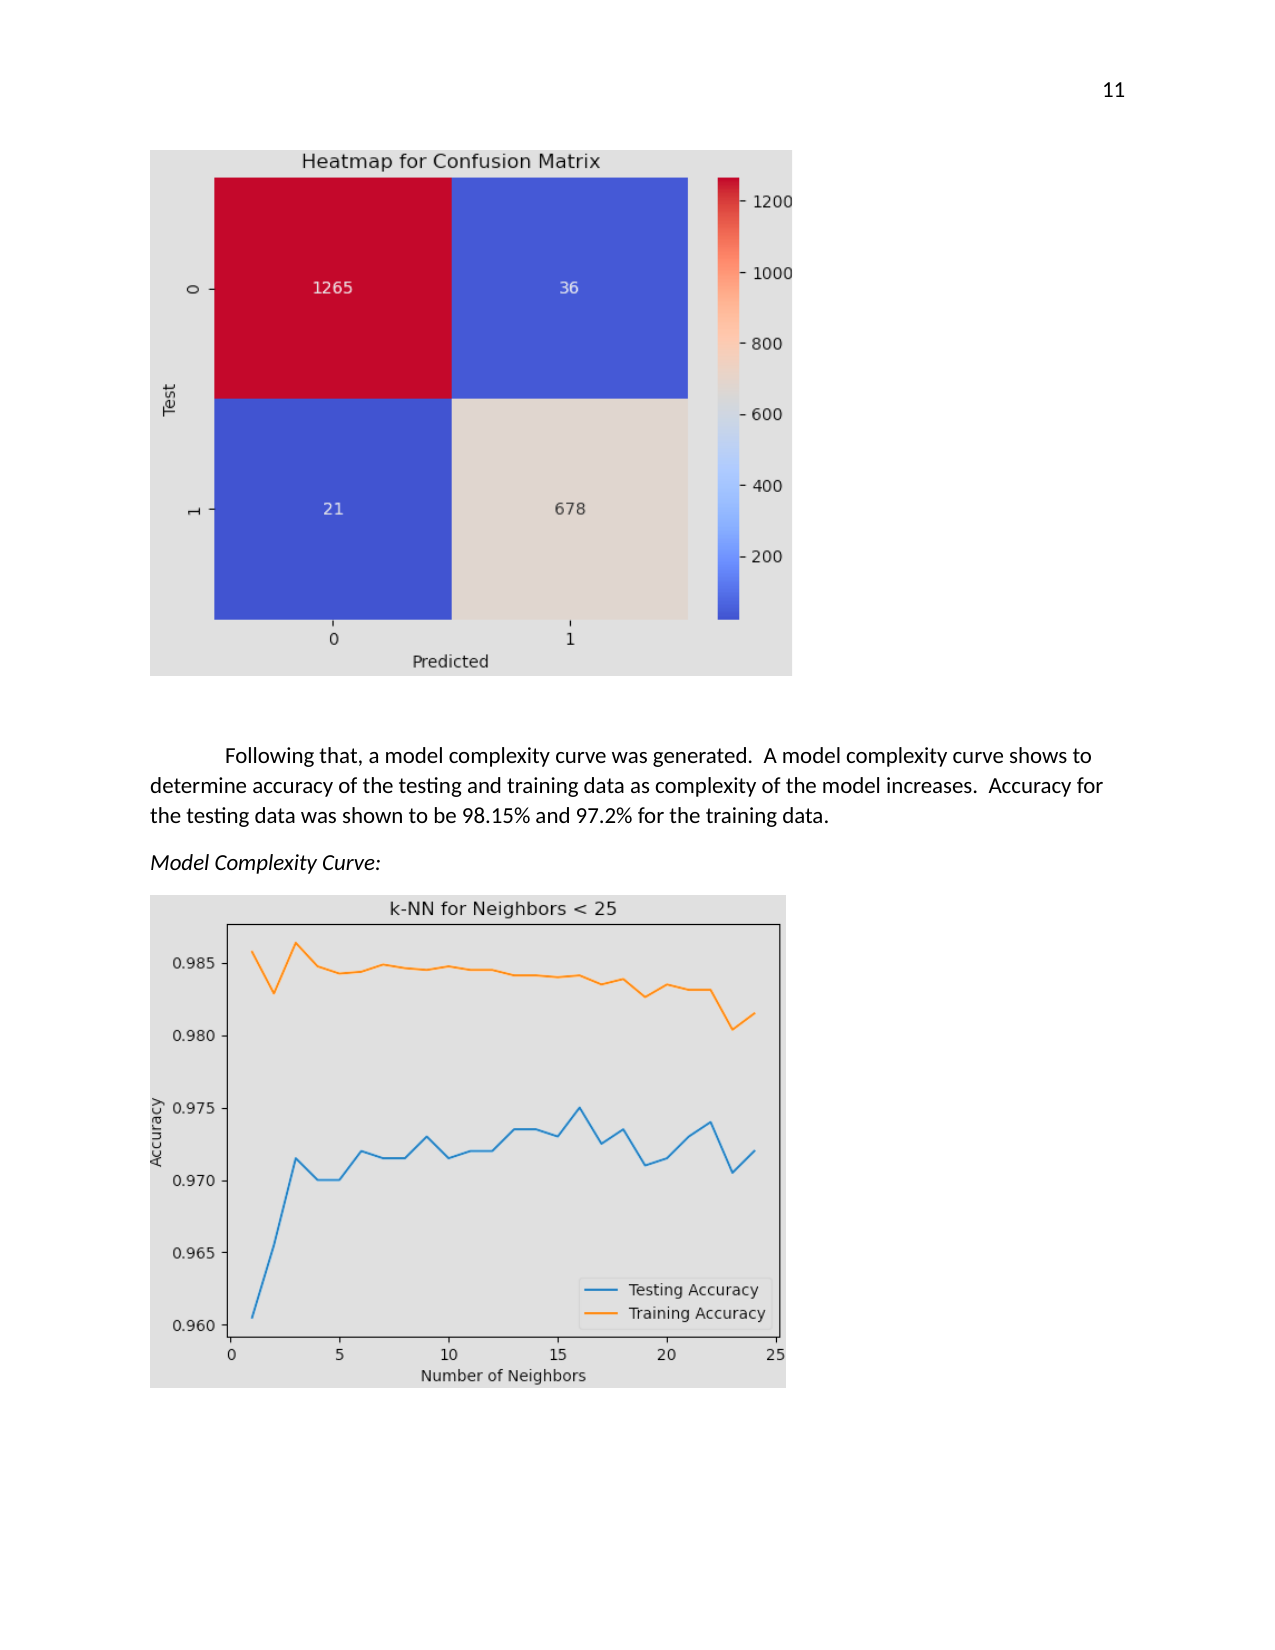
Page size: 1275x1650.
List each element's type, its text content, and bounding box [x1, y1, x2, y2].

text Following that, a model complexity curve was generated. A model complexity curve shows to determine accuracy of the testing and training data as complexity of the model increases. Accuracy for the testing data was shown to be 98.15% and 97.2% for the training data. [150, 741, 1125, 829]
picture [150, 895, 786, 1388]
picture [150, 150, 793, 676]
text Model Complexity Curve: [150, 848, 1125, 876]
